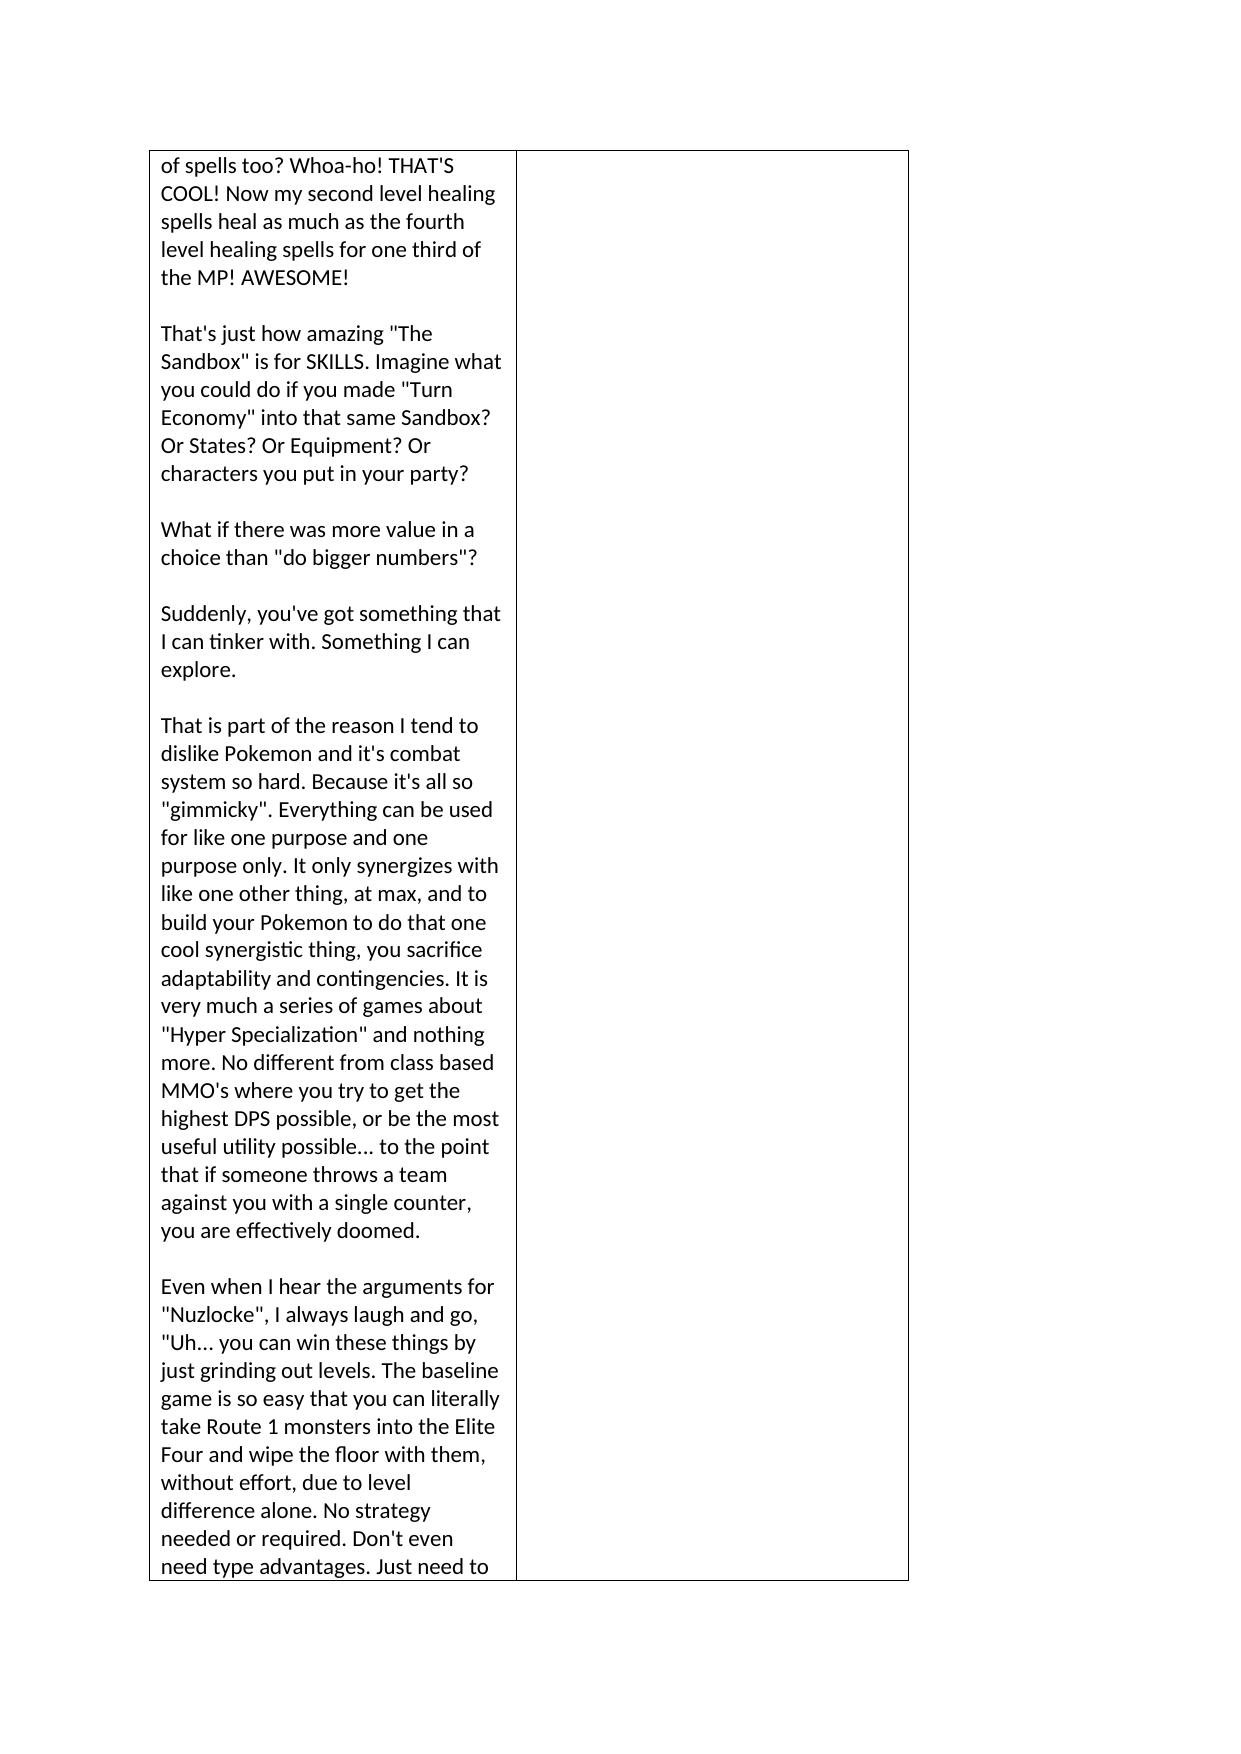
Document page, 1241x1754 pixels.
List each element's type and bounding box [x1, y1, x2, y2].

table_cell [517, 151, 908, 1580]
table_cell [150, 151, 516, 1580]
